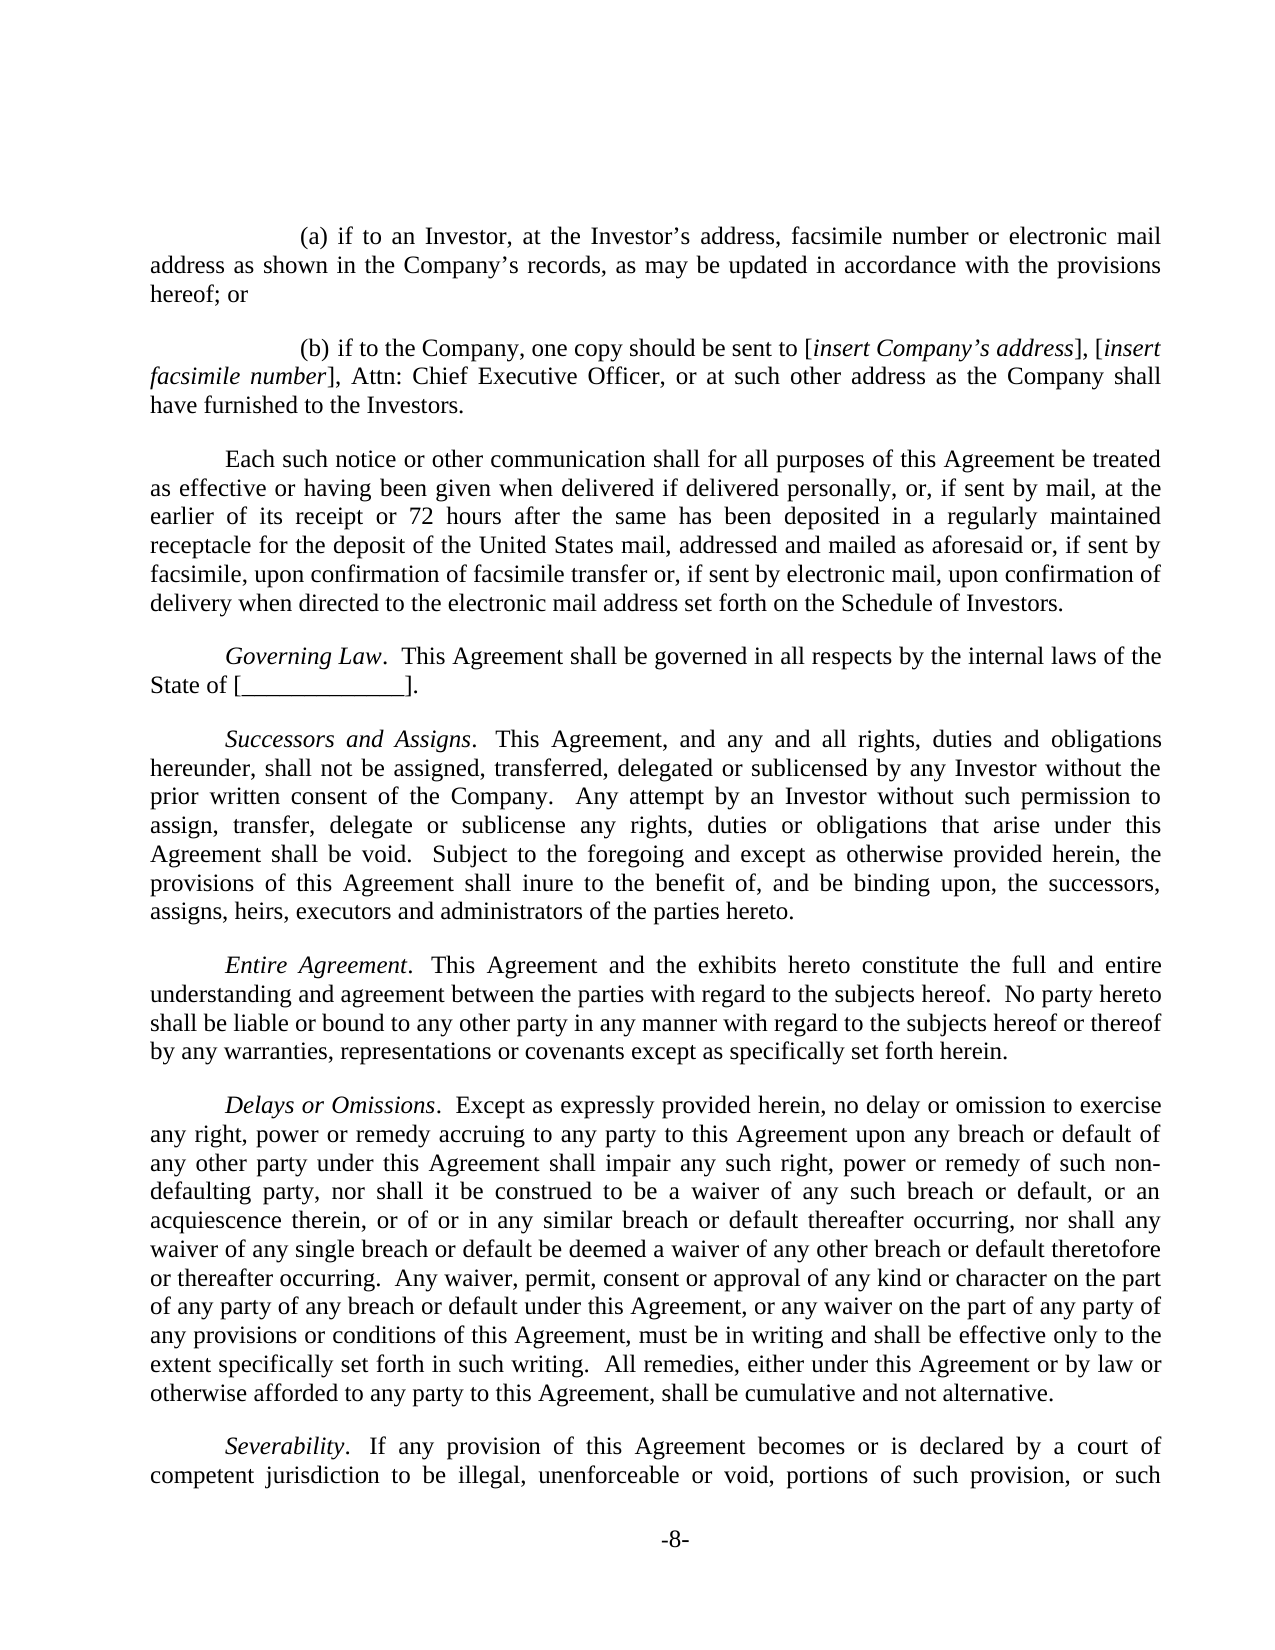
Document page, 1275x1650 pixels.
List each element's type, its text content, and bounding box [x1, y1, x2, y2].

text Each such notice or other communication shall for all purposes of this Agreement be treated as effective or having been given when delivered if delivered personally, or, if sent by mail, at the earlier of its receipt or 72 hours after the same has been deposited in a regularly maintained receptacle for the deposit of the United States mail, addressed and mailed as aforesaid or, if sent by facsimile, upon confirmation of facsimile transfer or, if sent by electronic mail, upon confirmation of delivery when directed to the electronic mail address set forth on the Schedule of Investors. [150, 444, 1162, 616]
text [150, 1431, 1162, 1489]
text Governing Law. This Agreement shall be governed in all respects by the internal laws of the State of [_____________]. [150, 641, 1162, 699]
text Successors and Assigns. This Agreement, and any and all rights, duties and obligations hereunder, shall not be assigned, transferred, delegated or sublicensed by any Investor without the prior written consent of the Company. Any attempt by an Investor without such permission to assign, transfer, delegate or sublicense any rights, duties or obligations that arise under this Agreement shall be void. Subject to the foregoing and except as otherwise provided herein, the provisions of this Agreement shall inure to the benefit of, and be binding upon, the successors, assigns, heirs, executors and administrators of the parties hereto. [150, 724, 1162, 925]
text Entire Agreement. This Agreement and the exhibits hereto constitute the full and entire understanding and agreement between the parties with regard to the subjects hereof. No party hereto shall be liable or bound to any other party in any manner with regard to the subjects hereof or thereof by any warranties, representations or covenants except as specifically set forth herein. [150, 950, 1162, 1065]
subtitle if to an Investor, at the Investor’s address, facsimile number or electronic mail address as shown in the Company’s records, as may be updated in accordance with the provisions hereof; or [150, 221, 1162, 308]
subtitle if to the Company, one copy should be sent to [insert Company’s address], [insert facsimile number], Attn: Chief Executive Officer, or at such other address as the Company shall have furnished to the Investors. [150, 333, 1162, 419]
text Delays or Omissions. Except as expressly provided herein, no delay or omission to exercise any right, power or remedy accruing to any party to this Agreement upon any breach or default of any other party under this Agreement shall impair any such right, power or remedy of such non-defaulting party, nor shall it be construed to be a waiver of any such breach or default, or an acquiescence therein, or of or in any similar breach or default thereafter occurring, nor shall any waiver of any single breach or default be deemed a waiver of any other breach or default theretofore or thereafter occurring. Any waiver, permit, consent or approval of any kind or character on the part of any party of any breach or default under this Agreement, or any waiver on the part of any party of any provisions or conditions of this Agreement, must be in writing and shall be effective only to the extent specifically set forth in such writing. All remedies, either under this Agreement or by law or otherwise afforded to any party to this Agreement, shall be cumulative and not alternative. [150, 1090, 1162, 1406]
